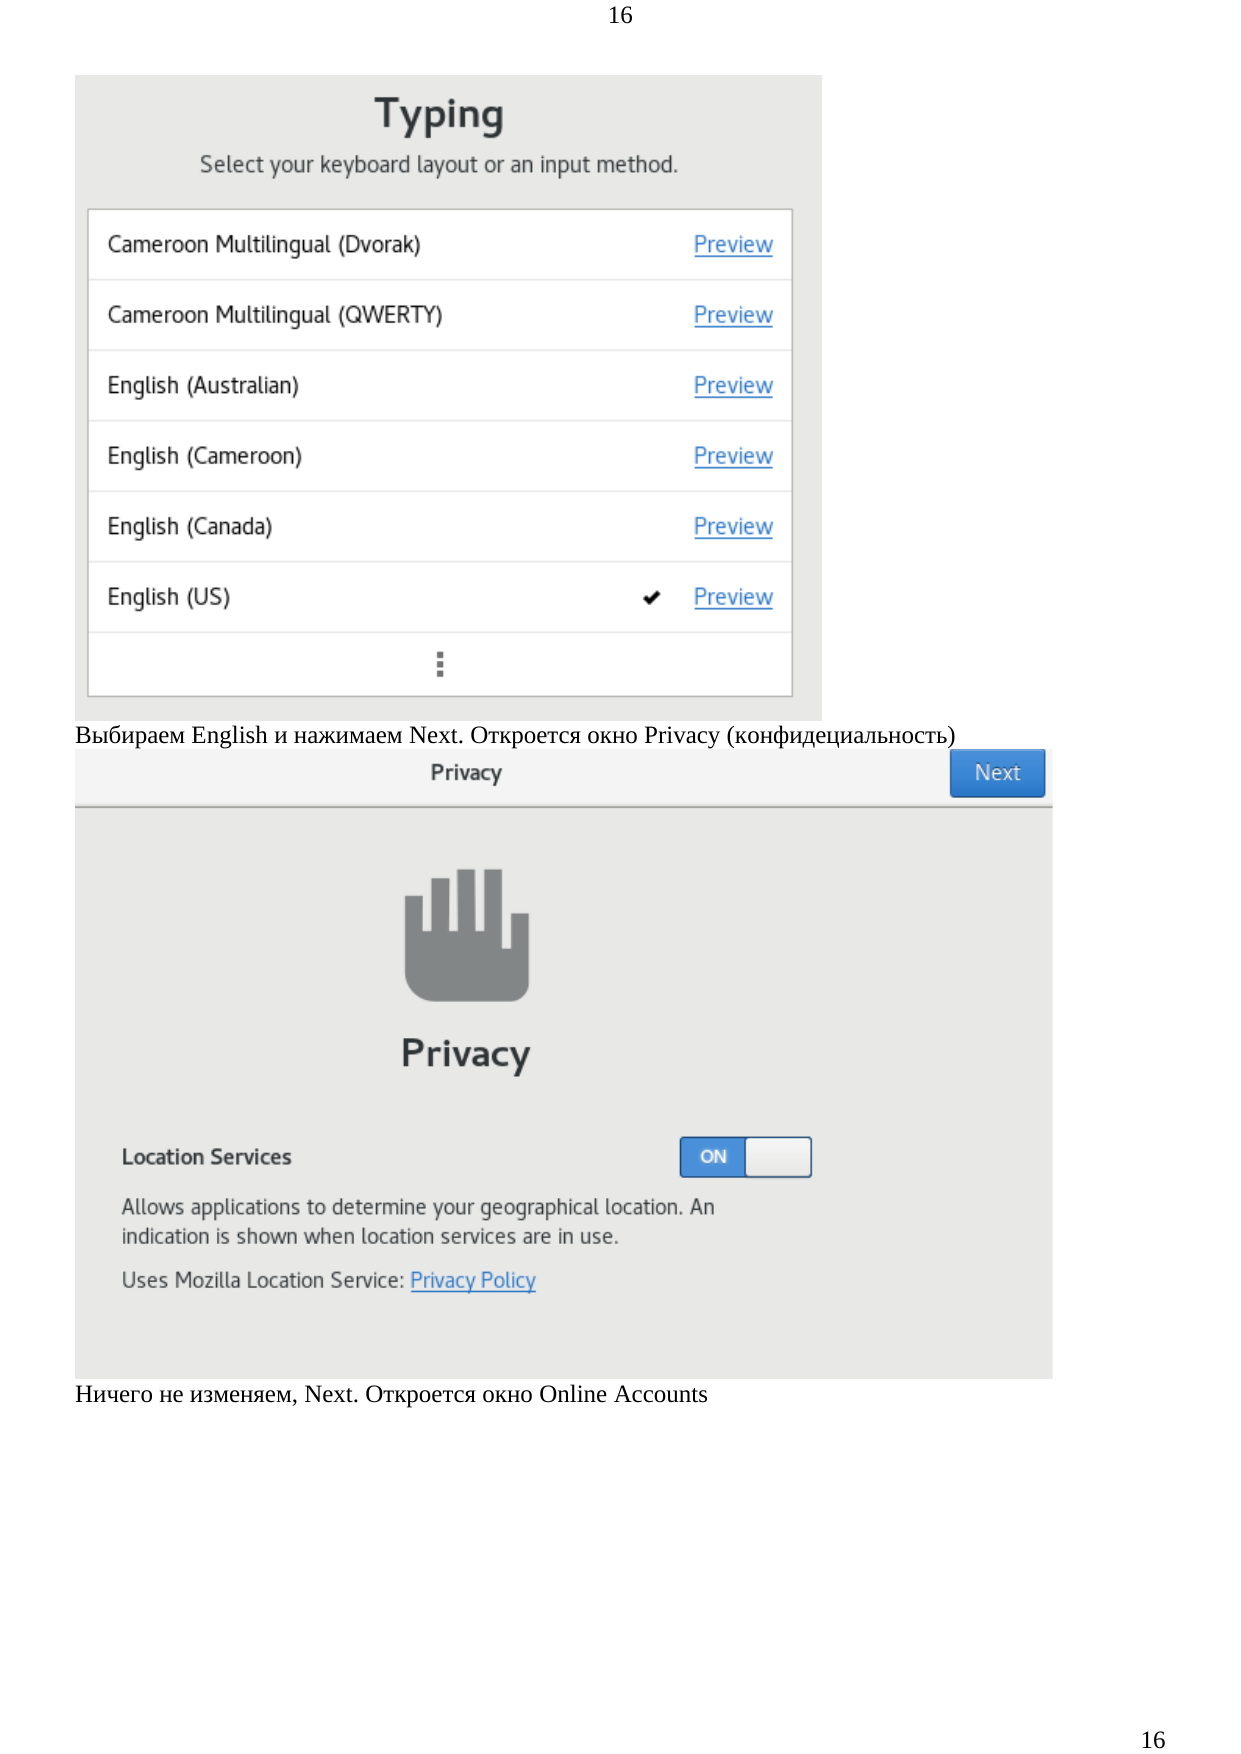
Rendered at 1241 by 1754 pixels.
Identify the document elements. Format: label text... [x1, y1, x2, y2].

text Выбираем English и нажимаем Next. Откроется окно Privacy (конфидециальность) [75, 720, 1165, 749]
picture [75, 75, 823, 721]
picture [75, 749, 1053, 1379]
text Ничего не изменяем, Next. Откроется окно Online Accounts [75, 1379, 1165, 1407]
